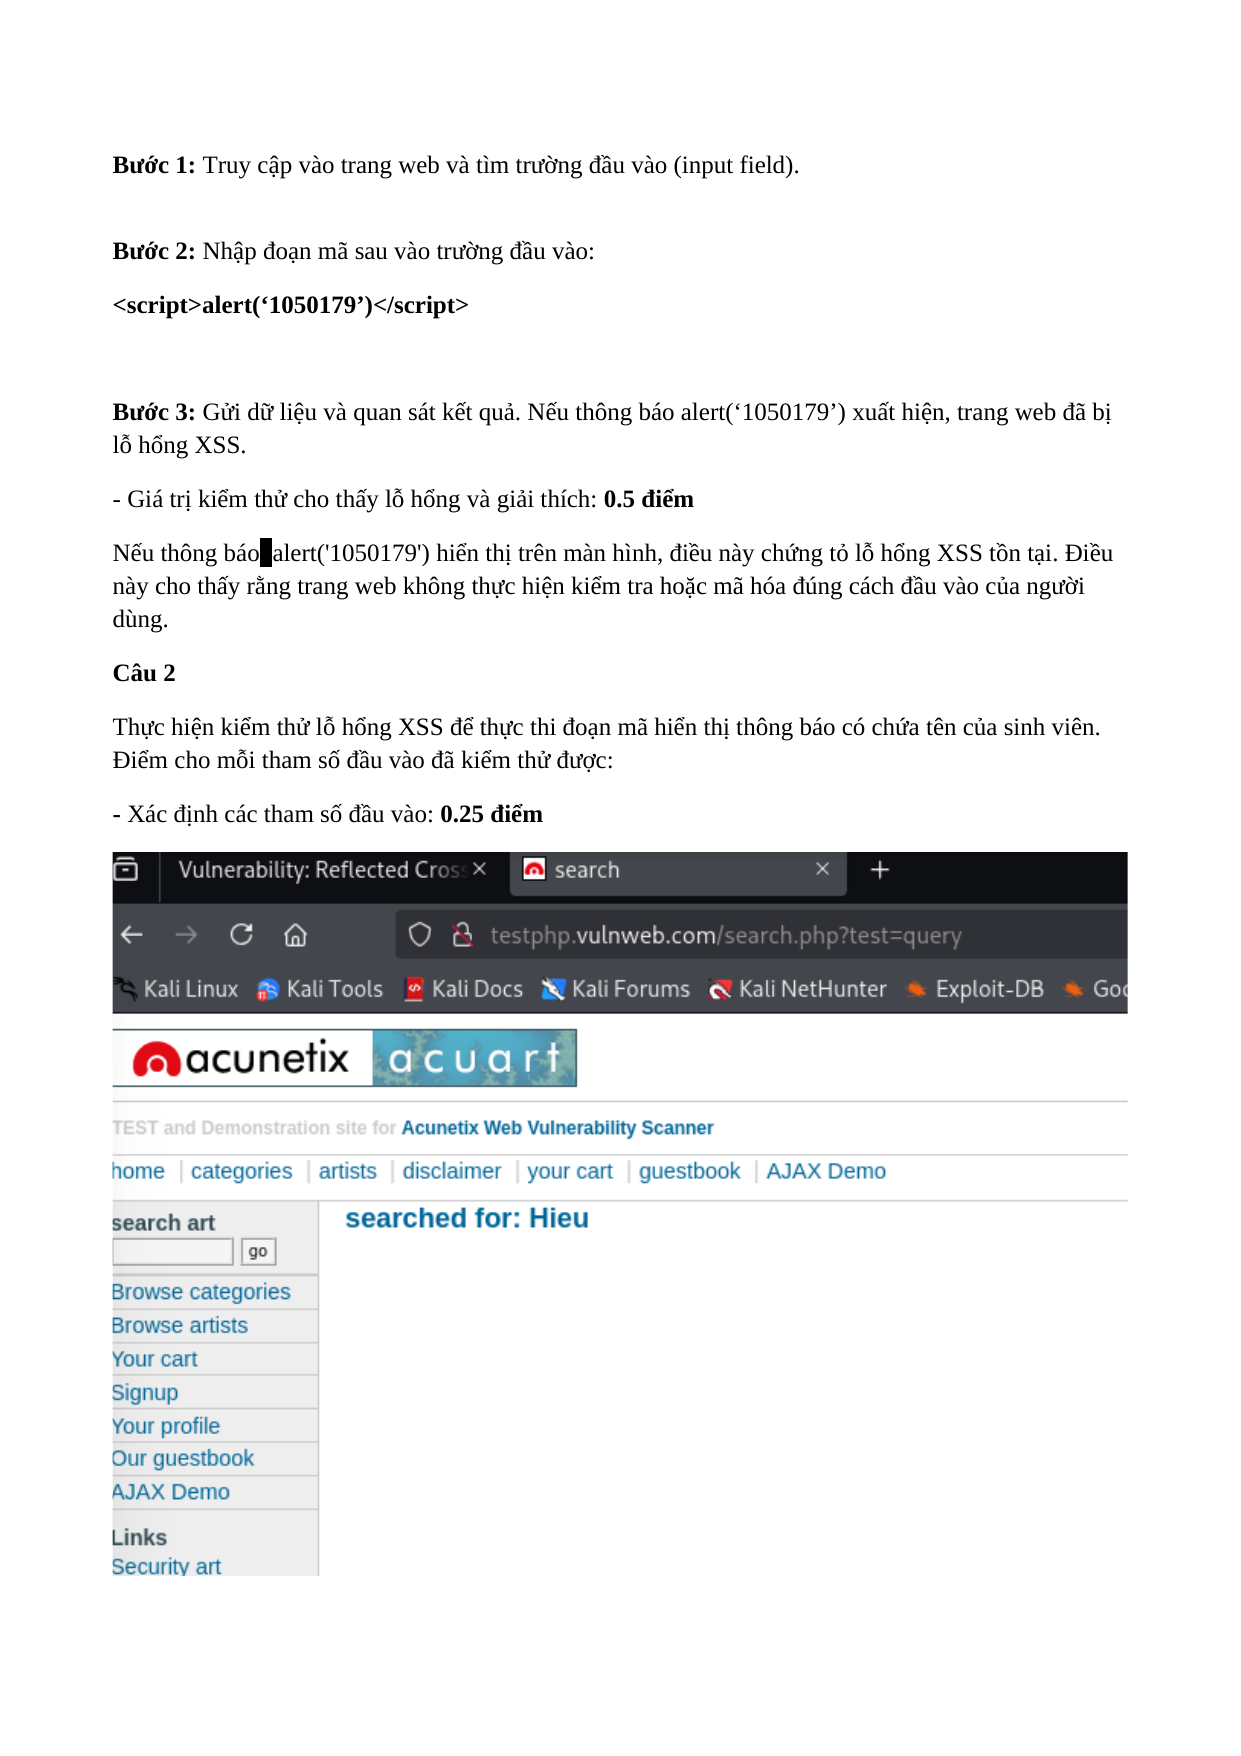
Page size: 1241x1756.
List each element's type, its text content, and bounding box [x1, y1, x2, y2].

text - Xác định các tham số đầu vào: 0.25 điểm [112, 799, 1128, 828]
text Bước 1: Truy cập vào trang web và tìm trường đầu vào (input field). [112, 150, 1128, 211]
picture [112, 852, 1128, 1576]
text <script>alert(‘1050179’)</script> [112, 290, 1128, 318]
text - Giá trị kiểm thử cho thấy lỗ hổng và giải thích: 0.5 điểm [112, 484, 1128, 513]
text Nếu thông báo alert('1050179') hiển thị trên màn hình, điều này chứng tỏ lỗ hổng XSS tồn tại. Điều này cho thấy rằng trang web không thực hiện kiểm tra hoặc mã hóa đúng cách đầu vào của người dùng. [112, 538, 1128, 633]
text Thực hiện kiểm thử lỗ hổng XSS để thực thi đoạn mã hiển thị thông báo có chứa tên của sinh viên. Điểm cho mỗi tham số đầu vào đã kiểm thử được: [112, 712, 1128, 774]
text Bước 2: Nhập đoạn mã sau vào trường đầu vào: [112, 236, 1128, 265]
text Câu 2 [112, 658, 1128, 687]
text Bước 3: Gửi dữ liệu và quan sát kết quả. Nếu thông báo alert(‘1050179’) xuất hiện, trang web đã bị lỗ hổng XSS. [112, 397, 1128, 459]
